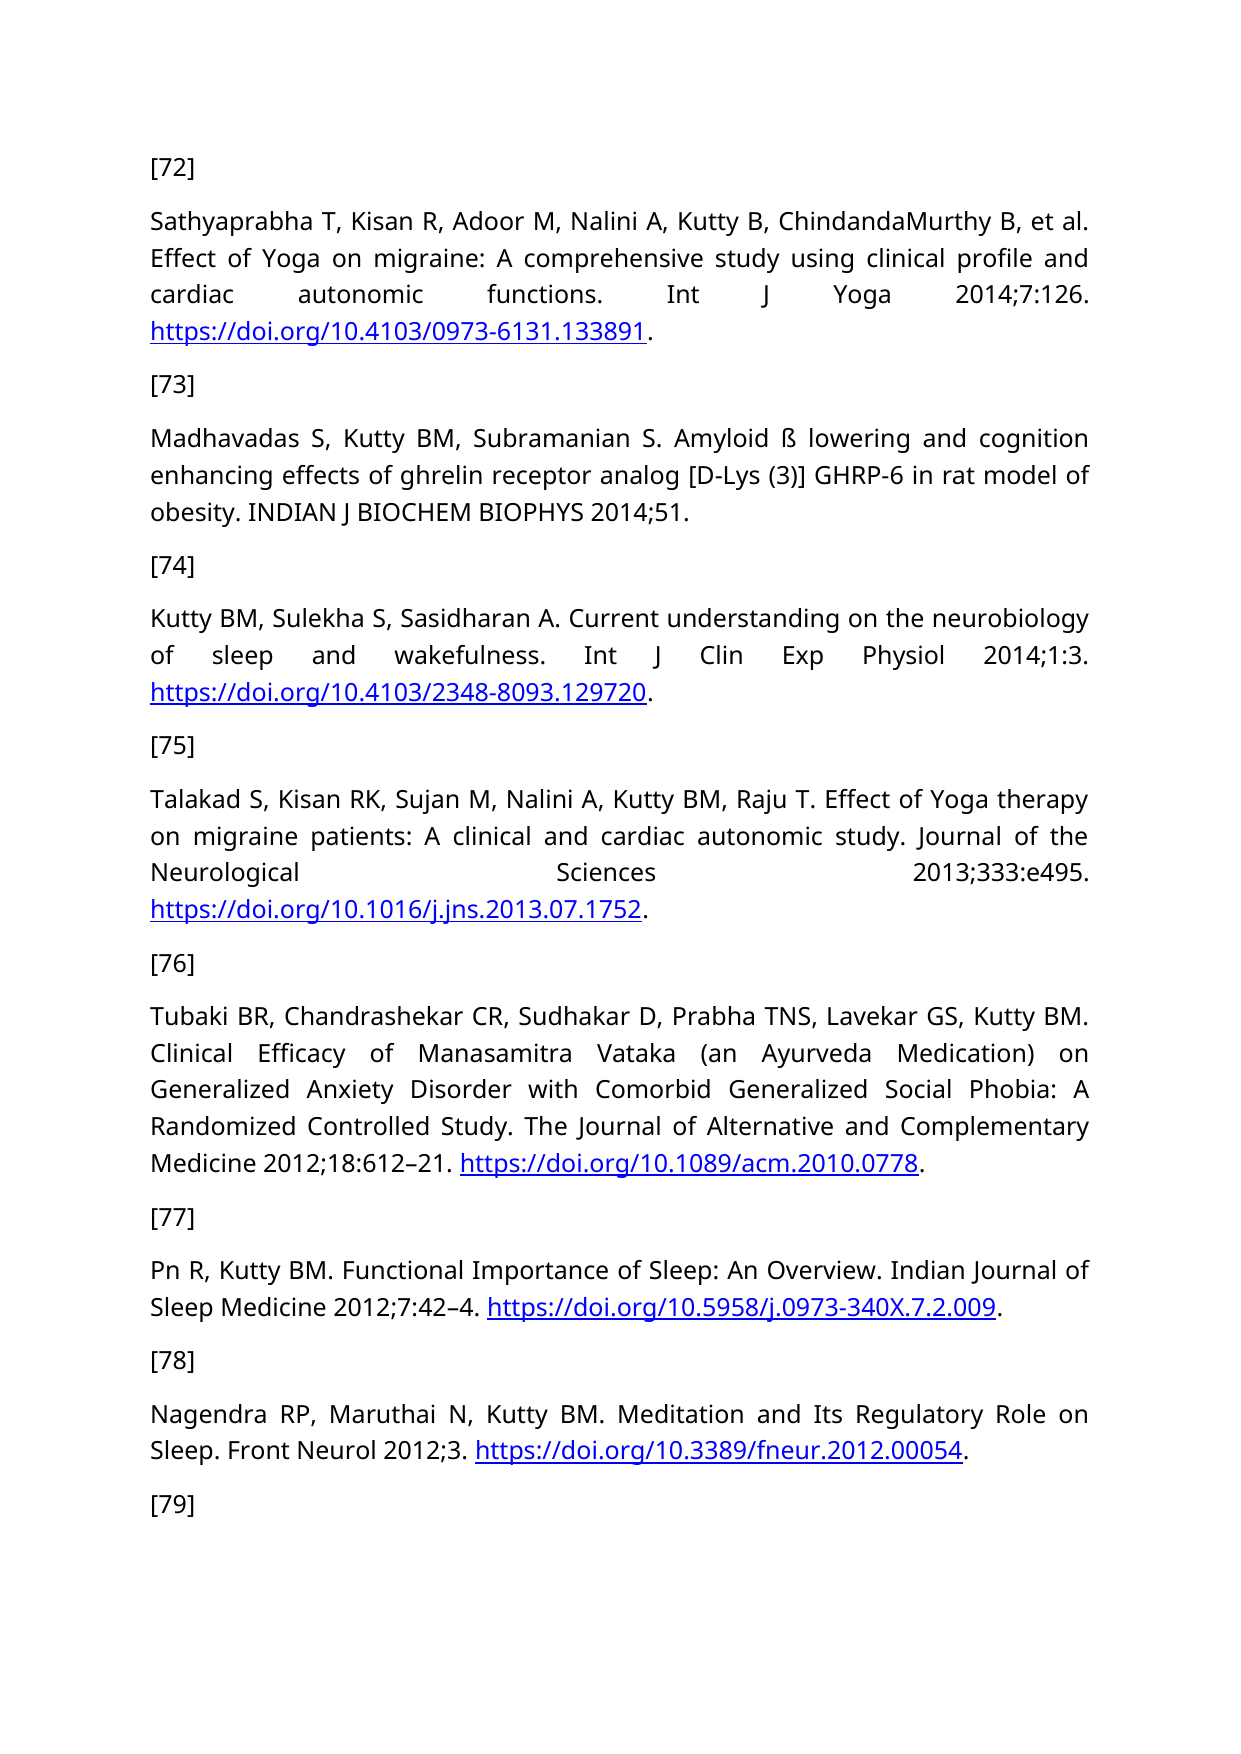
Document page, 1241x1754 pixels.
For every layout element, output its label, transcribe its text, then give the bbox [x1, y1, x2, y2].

text Nagendra RP, Maruthai N, Kutty BM. Meditation and Its Regulatory Role on Sleep. Front Neurol 2012;3. https://doi.org/10.3389/fneur.2012.00054. [150, 1396, 1090, 1467]
text Madhavadas S, Kutty BM, Subramanian S. Amyloid ß lowering and cognition enhancing effects of ghrelin receptor analog [D-Lys (3)] GHRP-6 in rat model of obesity. INDIAN J BIOCHEM BIOPHYS 2014;51. [150, 421, 1090, 528]
text [72] [150, 150, 1090, 184]
text Sathyaprabha T, Kisan R, Adoor M, Nalini A, Kutty B, ChindandaMurthy B, et al. Effect of Yoga on migraine: A comprehensive study using clinical profile and cardiac autonomic functions. Int J Yoga 2014;7:126. https://doi.org/10.4103/0973-6131.133891. [150, 203, 1090, 348]
text [74] [150, 548, 1090, 582]
text [78] [150, 1343, 1090, 1377]
text Tubaki BR, Chandrashekar CR, Sudhakar D, Prabha TNS, Lavekar GS, Kutty BM. Clinical Efficacy of Manasamitra Vataka (an Ayurveda Medication) on Generalized Anxiety Disorder with Comorbid Generalized Social Phobia: A Randomized Controlled Study. The Journal of Alternative and Complementary Medicine 2012;18:612–21. https://doi.org/10.1089/acm.2010.0778. [150, 999, 1090, 1180]
text Talakad S, Kisan RK, Sujan M, Nalini A, Kutty BM, Raju T. Effect of Yoga therapy on migraine patients: A clinical and cardiac autonomic study. Journal of the Neurological Sciences 2013;333:e495. https://doi.org/10.1016/j.jns.2013.07.1752. [150, 781, 1090, 926]
text [73] [150, 367, 1090, 401]
text [79] [150, 1486, 1090, 1521]
text [77] [150, 1199, 1090, 1233]
text Pn R, Kutty BM. Functional Importance of Sleep: An Overview. Indian Journal of Sleep Medicine 2012;7:42–4. https://doi.org/10.5958/j.0973-340X.7.2.009. [150, 1253, 1090, 1323]
text [76] [150, 945, 1090, 979]
text [75] [150, 728, 1090, 762]
text Kutty BM, Sulekha S, Sasidharan A. Current understanding on the neurobiology of sleep and wakefulness. Int J Clin Exp Physiol 2014;1:3. https://doi.org/10.4103/2348-8093.129720. [150, 601, 1090, 709]
